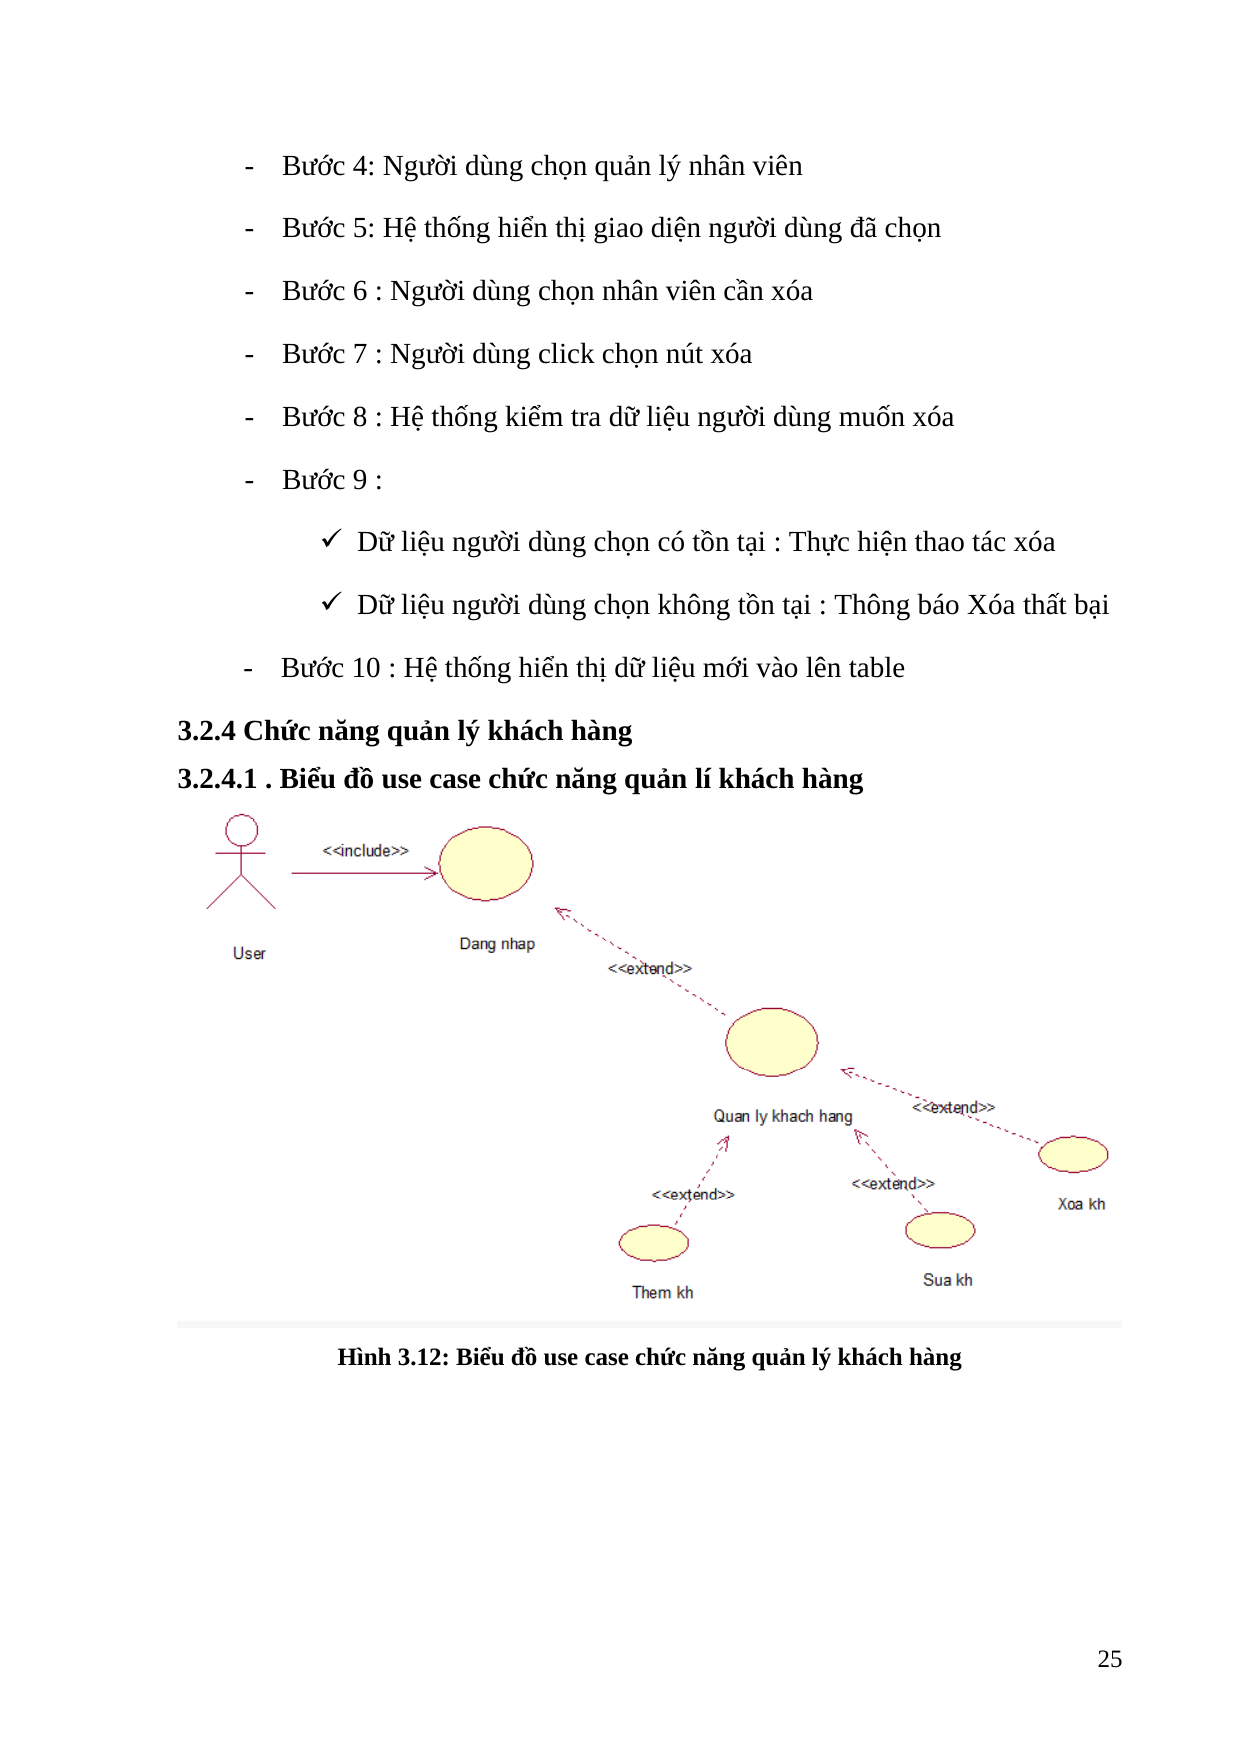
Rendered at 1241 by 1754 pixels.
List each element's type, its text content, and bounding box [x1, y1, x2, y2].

list Bước 5: Hệ thống hiển thị giao diện người dùng đã chọn [244, 211, 1122, 244]
list Dữ liệu người dùng chọn không tồn tại : Thông báo Xóa thất bại [319, 587, 1122, 621]
list Bước 4: Người dùng chọn quản lý nhân viên [244, 148, 1122, 181]
subtitle 3.2.4.1 . Biểu đồ use case chức năng quản lí khách hàng [177, 761, 1122, 794]
list Bước 8 : Hệ thống kiểm tra dữ liệu người dùng muốn xóa [244, 399, 1122, 432]
list Dữ liệu người dùng chọn có tồn tại : Thực hiện thao tác xóa [319, 524, 1122, 558]
list Bước 10 : Hệ thống hiển thị dữ liệu mới vào lên table [243, 650, 1122, 684]
list Bước 6 : Người dùng chọn nhân viên cần xóa [244, 273, 1122, 307]
list Bước 9 : [244, 462, 1122, 495]
subtitle 3.2.4 Chức năng quản lý khách hàng [177, 713, 1122, 747]
picture [177, 811, 1123, 1328]
text Hình 3.12: Biểu đồ use case chức năng quản lý khách hàng [177, 1342, 1122, 1371]
list Bước 7 : Người dùng click chọn nút xóa [244, 336, 1122, 370]
